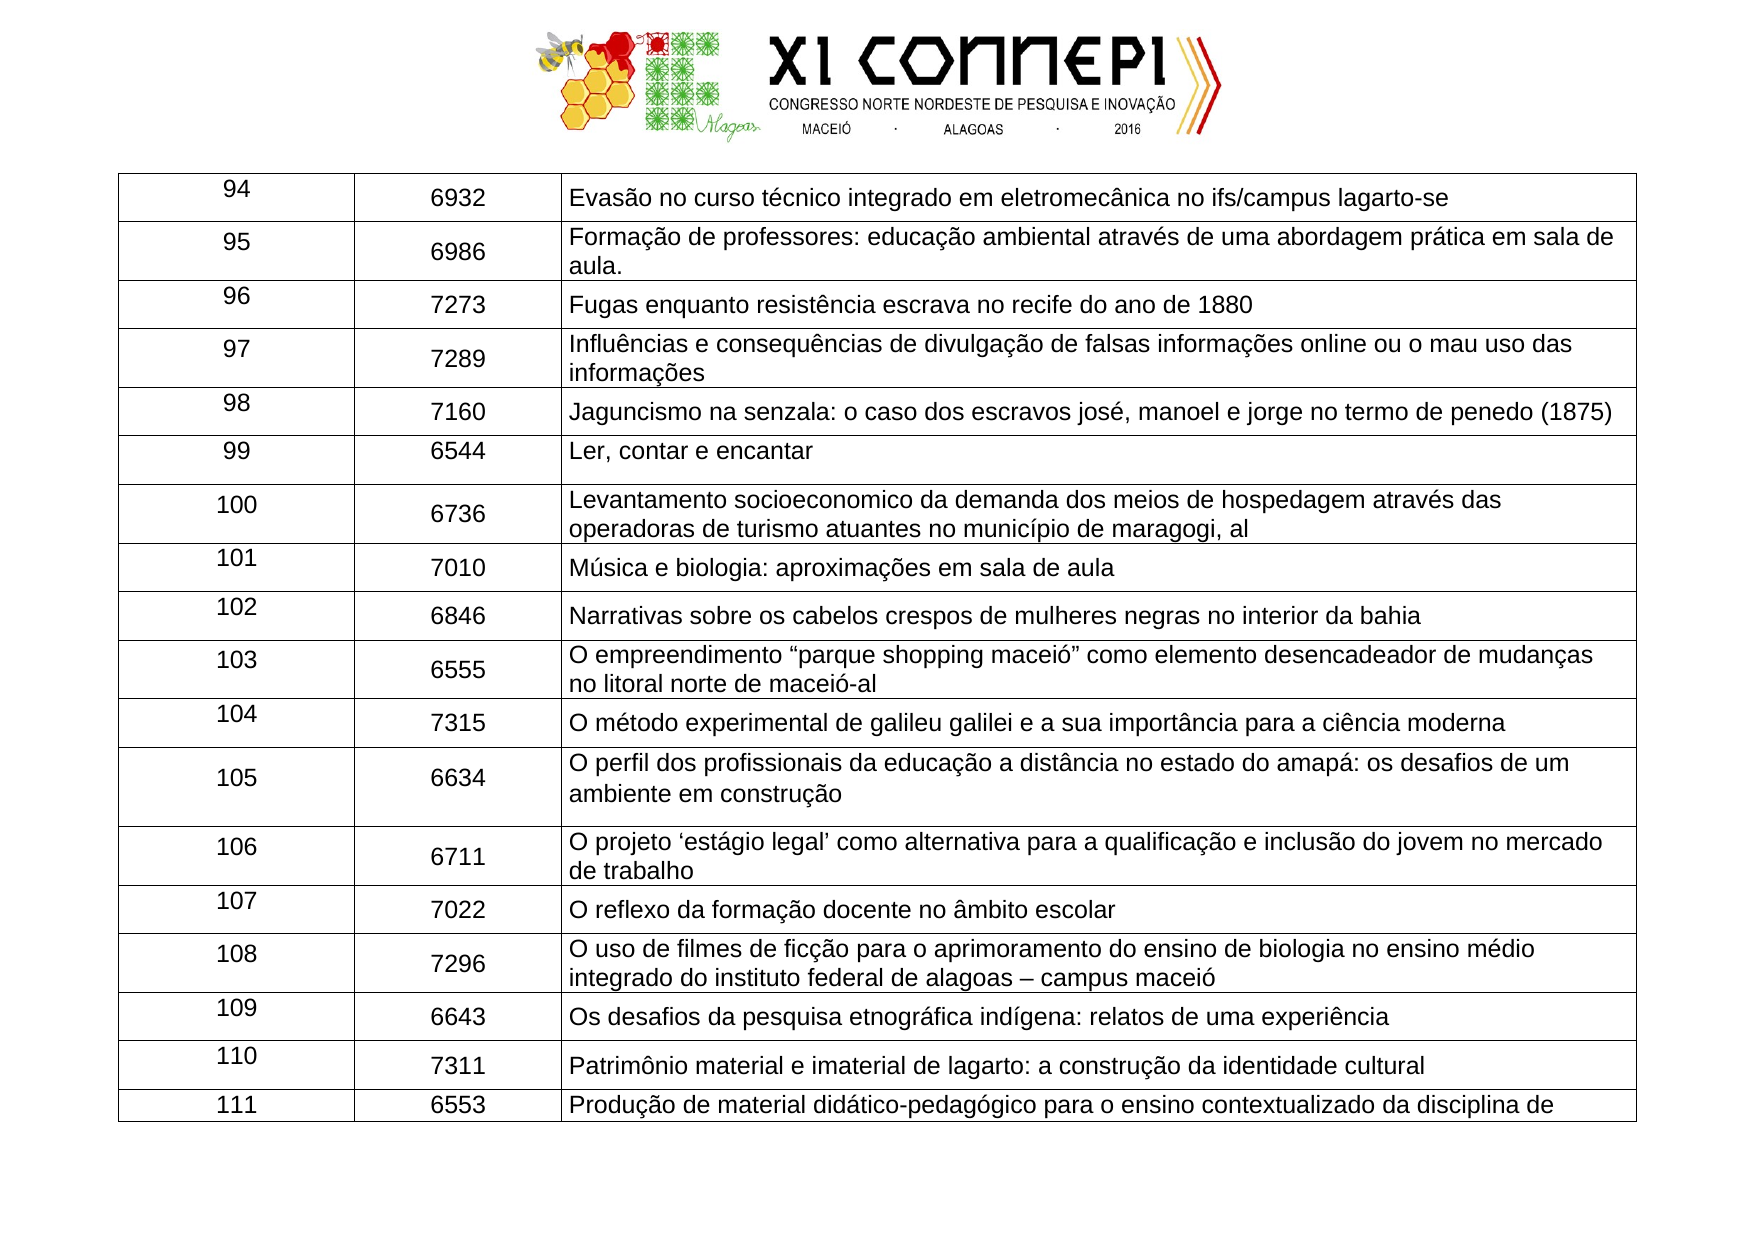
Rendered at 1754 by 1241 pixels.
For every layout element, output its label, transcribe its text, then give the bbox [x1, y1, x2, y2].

table_cell 101 [119, 544, 354, 591]
table_cell 6555 [355, 641, 561, 698]
table_cell 109 [119, 993, 354, 1040]
table_cell Produção de material didático-pedagógico para o ensino contextualizado da disciplina de geografia [562, 1090, 1636, 1121]
table_cell 6634 [355, 748, 561, 826]
picture [528, 29, 1226, 145]
table_cell 7273 [355, 281, 561, 328]
table_cell Jaguncismo na senzala: o caso dos escravos josé, manoel e jorge no termo de penedo (1875) [562, 388, 1636, 435]
table_cell 108 [119, 934, 354, 992]
table_cell Levantamento socioeconomico da demanda dos meios de hospedagem através das operadoras de turismo atuantes no município de maragogi, al [562, 485, 1636, 542]
table_cell 6553 [355, 1090, 561, 1121]
table_cell 7289 [355, 329, 561, 387]
table_cell 111 [119, 1090, 354, 1121]
table_cell 6736 [355, 485, 561, 542]
table_cell O projeto ‘estágio legal’ como alternativa para a qualificação e inclusão do jovem no mercado de trabalho [562, 827, 1636, 885]
table_cell 97 [119, 329, 354, 387]
table_cell 103 [119, 641, 354, 698]
table_cell Os desafios da pesquisa etnográfica indígena: relatos de uma experiência [562, 993, 1636, 1040]
table_cell 98 [119, 388, 354, 435]
table_cell 6846 [355, 592, 561, 639]
table_cell 107 [119, 886, 354, 933]
table_cell 100 [119, 485, 354, 542]
table_cell 104 [119, 699, 354, 747]
table_cell 7315 [355, 699, 561, 747]
table_cell 96 [119, 281, 354, 328]
table_cell 102 [119, 592, 354, 639]
table_cell 6643 [355, 993, 561, 1040]
table_cell Patrimônio material e imaterial de lagarto: a construção da identidade cultural [562, 1041, 1636, 1089]
table_cell 7010 [355, 544, 561, 591]
table_cell 106 [119, 827, 354, 885]
table_cell O empreendimento “parque shopping maceió” como elemento desencadeador de mudanças no litoral norte de maceió-al [562, 641, 1636, 698]
table_cell O perfil dos profissionais da educação a distância no estado do amapá: os desafios de um ambiente em construção [562, 748, 1636, 826]
table_cell 6932 [355, 174, 561, 221]
table_cell 95 [119, 222, 354, 280]
table_cell 7296 [355, 934, 561, 992]
table_cell Narrativas sobre os cabelos crespos de mulheres negras no interior da bahia [562, 592, 1636, 639]
table_cell Evasão no curso técnico integrado em eletromecânica no ifs/campus lagarto-se [562, 174, 1636, 221]
table_cell Fugas enquanto resistência escrava no recife do ano de 1880 [562, 281, 1636, 328]
table_cell O uso de filmes de ficção para o aprimoramento do ensino de biologia no ensino médio integrado do instituto federal de alagoas – campus maceió [562, 934, 1636, 992]
table_cell Música e biologia: aproximações em sala de aula [562, 544, 1636, 591]
table_cell 110 [119, 1041, 354, 1089]
table_cell 6711 [355, 827, 561, 885]
table_cell 6544 [355, 436, 561, 484]
table_cell 7311 [355, 1041, 561, 1089]
table_cell Formação de professores: educação ambiental através de uma abordagem prática em sala de aula. [562, 222, 1636, 280]
table_cell 6986 [355, 222, 561, 280]
table_cell 105 [119, 748, 354, 826]
table_cell Influências e consequências de divulgação de falsas informações online ou o mau uso das informações [562, 329, 1636, 387]
table_cell 99 [119, 436, 354, 484]
table_cell 7022 [355, 886, 561, 933]
table_cell O reflexo da formação docente no âmbito escolar [562, 886, 1636, 933]
table_cell O método experimental de galileu galilei e a sua importância para a ciência moderna [562, 699, 1636, 747]
table_cell 94 [119, 174, 354, 221]
table_cell 7160 [355, 388, 561, 435]
table_cell Ler, contar e encantar [562, 436, 1636, 484]
